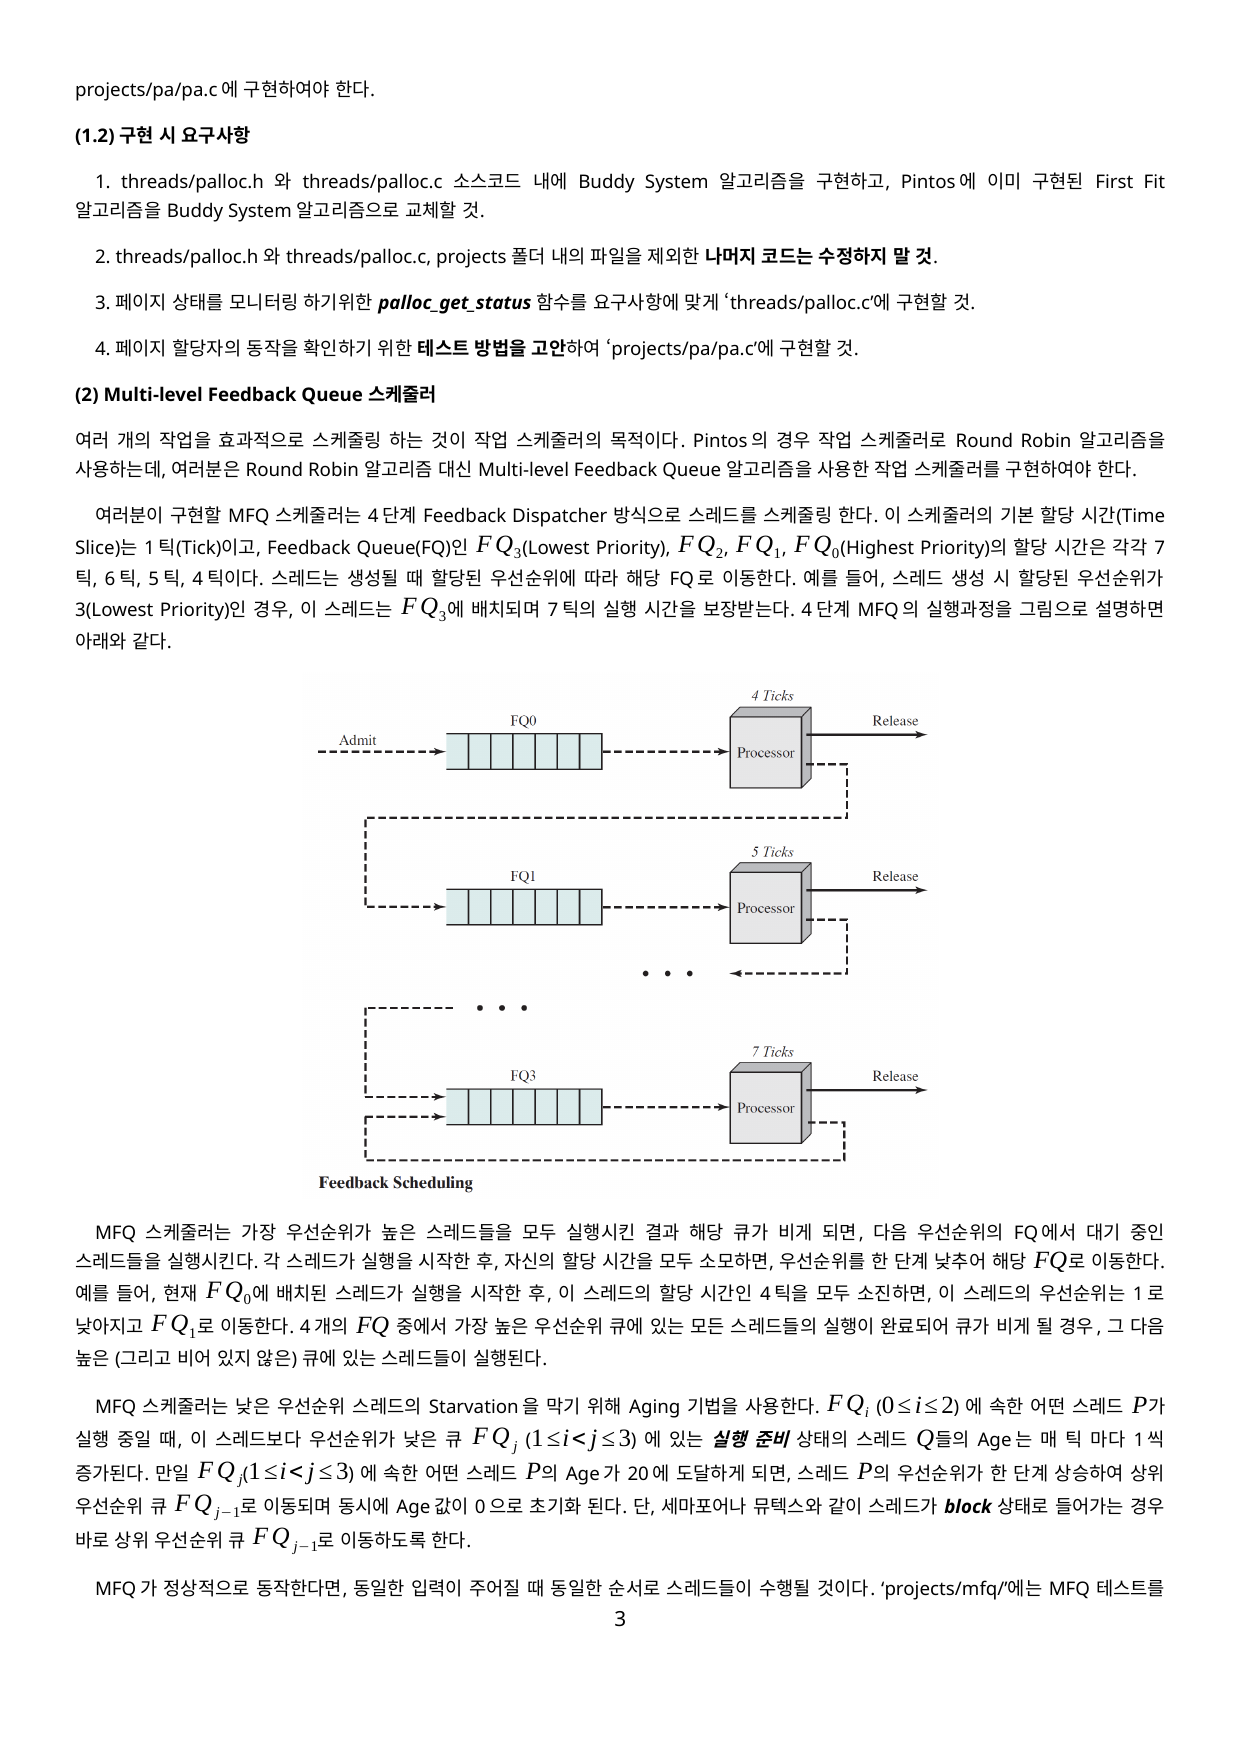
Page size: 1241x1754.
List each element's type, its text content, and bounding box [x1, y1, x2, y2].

text 2. threads/palloc.h 와 threads/palloc.c, projects 폴더 내의 파일을 제외한 나머지 코드는 수정하지 말 것. [75, 242, 1165, 269]
text 여러분이 구현할 MFQ 스케줄러는 4단계 Feedback Dispatcher 방식으로 스레드를 스케줄링 한다. 이 스케줄러의 기본 할당 시간(Time Slice)는 1틱(Tick)이고, Feedback Queue(FQ)인 (Lowest Priority), , , (Highest Priority)의 할당 시간은 각각 7틱, 6틱, 5틱, 4틱이다. 스레드는 생성될 때 할당된 우선순위에 따라 해당 FQ로 이동한다. 예를 들어, 스레드 생성 시 할당된 우선순위가 3(Lowest Priority)인 경우, 이 스레드는 에 배치되며 7틱의 실행 시간을 보장받는다. 4단계 MFQ의 실행과정을 그림으로 설명하면 아래와 같다. [75, 501, 1165, 654]
text MFQ 스케줄러는 가장 우선순위가 높은 스레드들을 모두 실행시킨 결과 해당 큐가 비게 되면, 다음 우선순위의 FQ에서 대기 중인 스레드들을 실행시킨다. 각 스레드가 실행을 시작한 후, 자신의 할당 시간을 모두 소모하면, 우선순위를 한 단계 낮추어 해당 로 이동한다. 예를 들어, 현재 에 배치된 스레드가 실행을 시작한 후, 이 스레드의 할당 시간인 4틱을 모두 소진하면, 이 스레드의 우선순위는 1로 낮아지고 로 이동한다. 4개의 중에서 가장 높은 우선순위 큐에 있는 모든 스레드들의 실행이 완료되어 큐가 비게 될 경우, 그 다음 높은 (그리고 비어 있지 않은) 큐에 있는 스레드들이 실행된다. [75, 1218, 1165, 1371]
text 여러 개의 작업을 효과적으로 스케줄링 하는 것이 작업 스케줄러의 목적이다. Pintos의 경우 작업 스케줄러로 Round Robin 알고리즘을 사용하는데, 여러분은 Round Robin 알고리즘 대신 Multi-level Feedback Queue 알고리즘을 사용한 작업 스케줄러를 구현하여야 한다. [75, 426, 1165, 482]
text 4. 페이지 할당자의 동작을 확인하기 위한 테스트 방법을 고안하여 ‘projects/pa/pa.c’에 구현할 것. [75, 334, 1165, 361]
text (1.2) 구현 시 요구사항 [75, 121, 1165, 148]
text (2) Multi-level Feedback Queue 스케줄러 [75, 380, 1165, 407]
text 3. 페이지 상태를 모니터링 하기위한 palloc_get_status 함수를 요구사항에 맞게 ‘threads/palloc.c’에 구현할 것. [75, 288, 1165, 315]
text MFQ 스케줄러는 낮은 우선순위 스레드의 Starvation을 막기 위해 Aging 기법을 사용한다. () 에 속한 어떤 스레드 가 실행 중일 때, 이 스레드보다 우선순위가 낮은 큐 () 에 있는 실행 준비 상태의 스레드 들의 Age는 매 틱 마다 1씩 증가된다. 만일 () 에 속한 어떤 스레드 의 Age가 20에 도달하게 되면, 스레드 의 우선순위가 한 단계 상승하여 상위 우선순위 큐 로 이동되며 동시에 Age값이 0으로 초기화 된다. 단, 세마포어나 뮤텍스와 같이 스레드가 block 상태로 들어가는 경우 바로 상위 우선순위 큐 로 이동하도록 한다. [75, 1389, 1165, 1554]
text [75, 75, 1165, 102]
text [75, 1573, 1165, 1601]
picture [301, 672, 939, 1199]
text 1. threads/palloc.h 와 threads/palloc.c 소스코드 내에 Buddy System 알고리즘을 구현하고, Pintos에 이미 구현된 First Fit 알고리즘을 Buddy System 알고리즘으로 교체할 것. [75, 167, 1165, 223]
